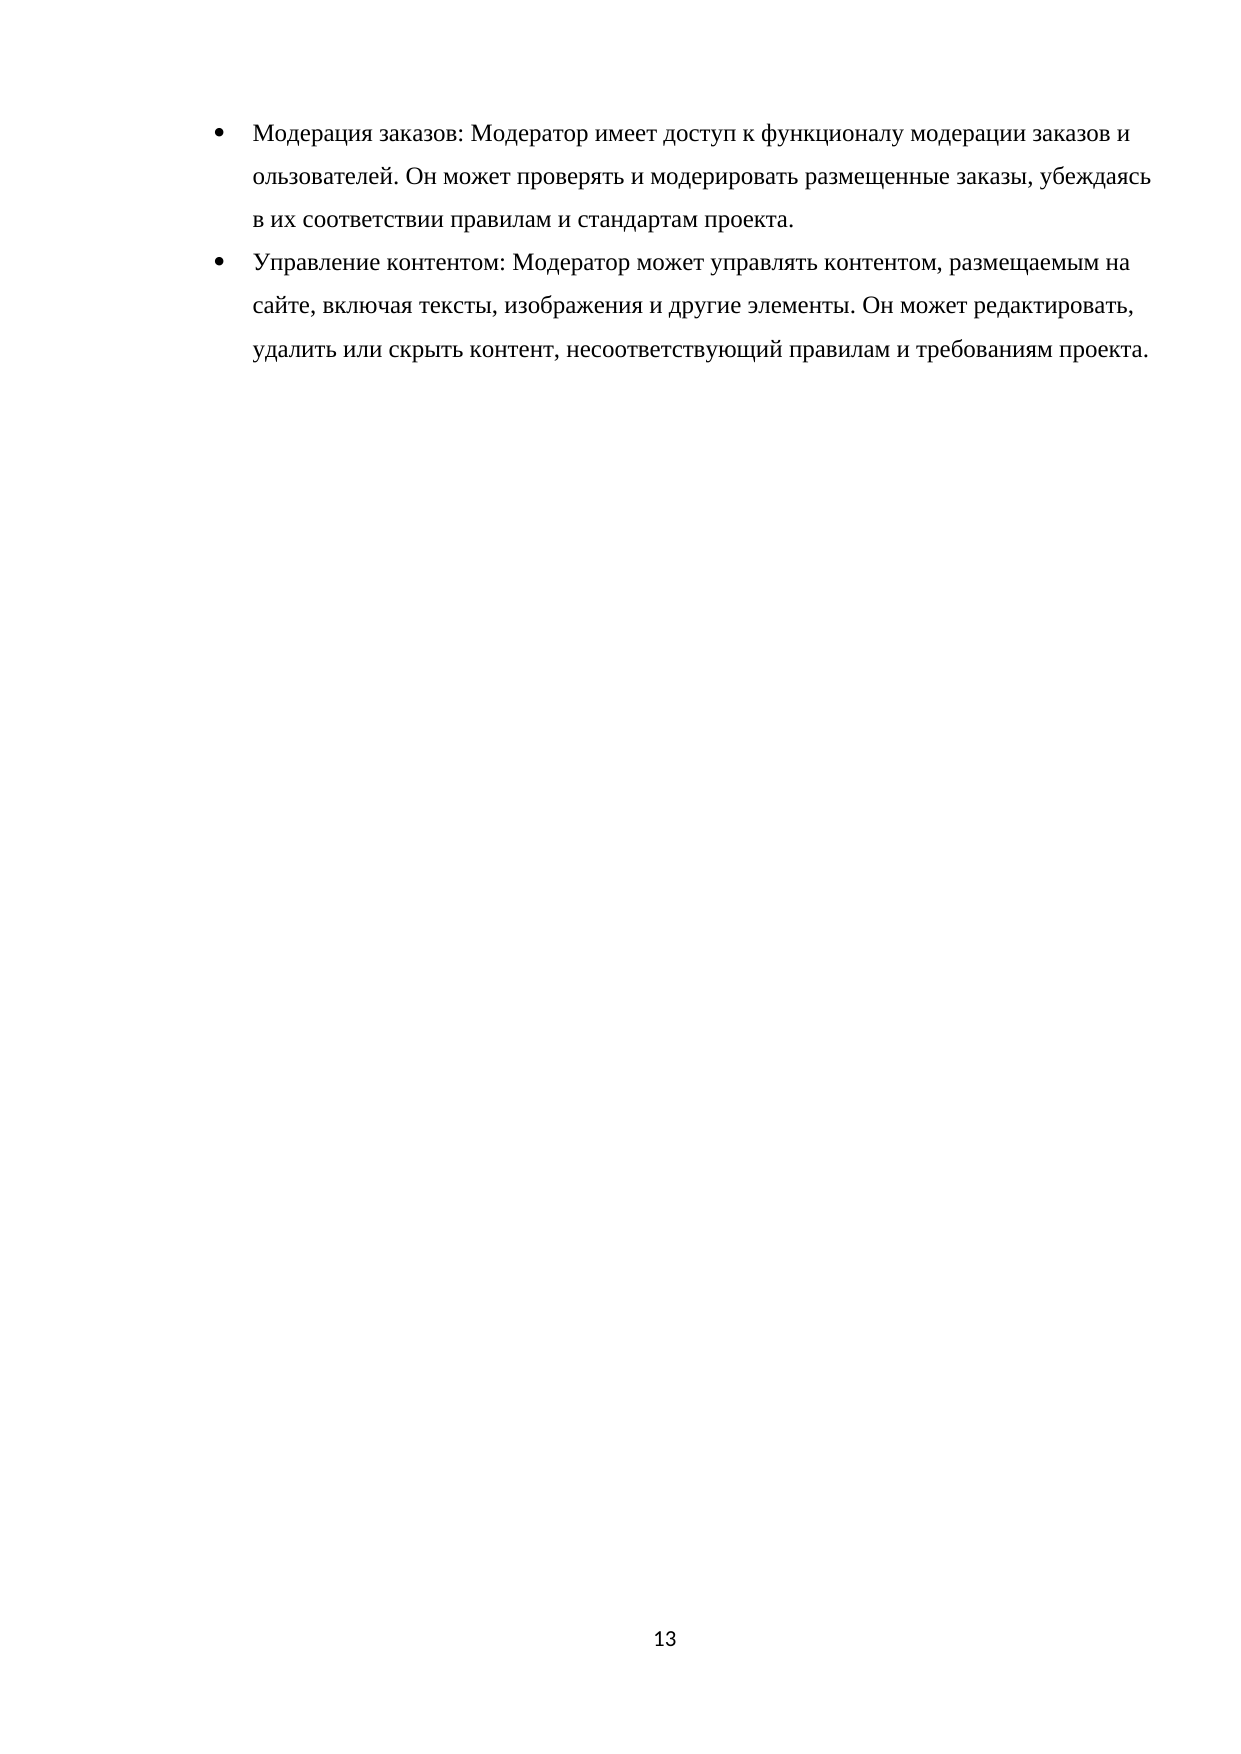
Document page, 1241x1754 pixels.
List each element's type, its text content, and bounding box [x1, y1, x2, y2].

list Управление контентом: Модератор может управлять контентом, размещаемым на сайте, включая тексты, изображения и другие элементы. Он может редактировать, удалить или скрыть контент, несоответствующий правилам и требованиям проекта. [215, 247, 1152, 362]
list Модерация заказов: Модератор имеет доступ к функционалу модерации заказов и ользователей. Он может проверять и модерировать размещенные заказы, убеждаясь в их соответствии правилам и стандартам проекта. [215, 118, 1152, 233]
